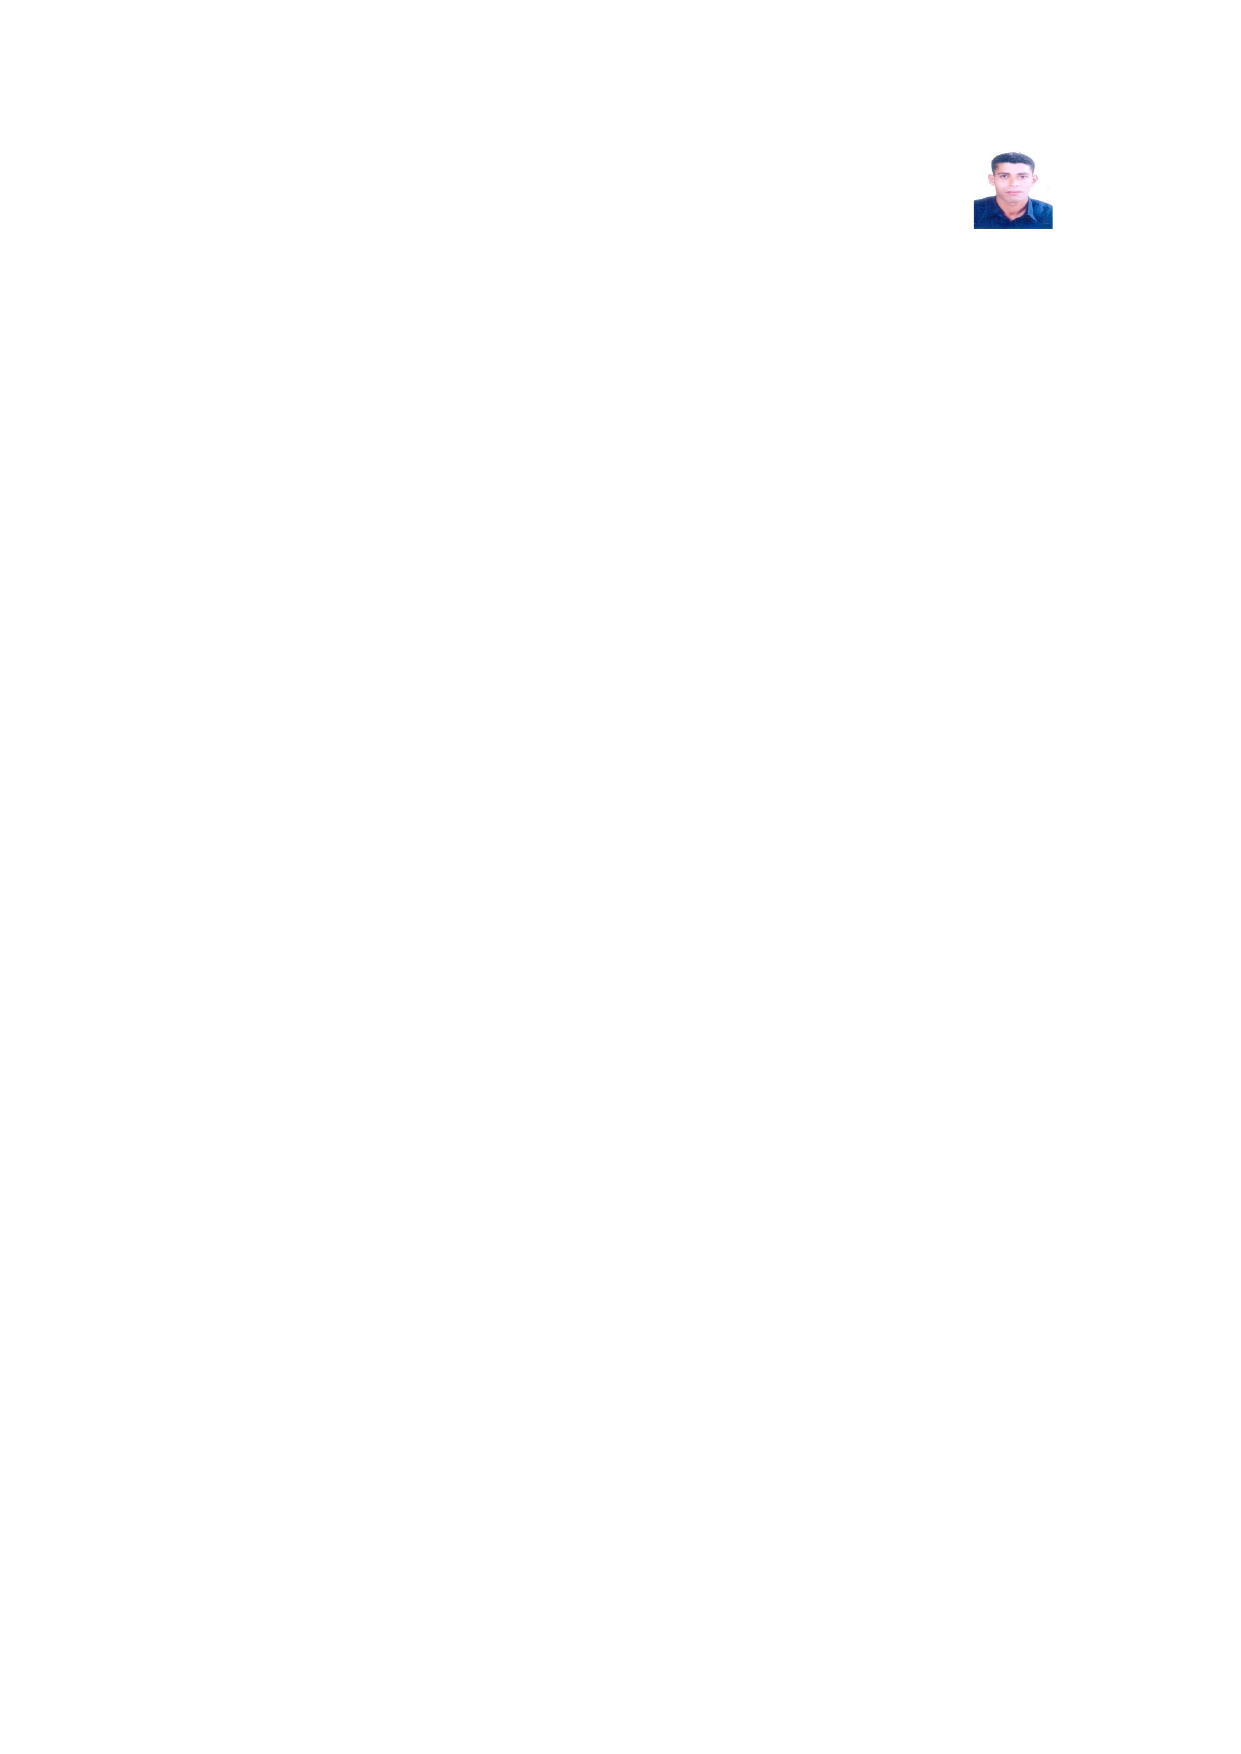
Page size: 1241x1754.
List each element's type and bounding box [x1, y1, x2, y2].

picture [973, 150, 1053, 229]
